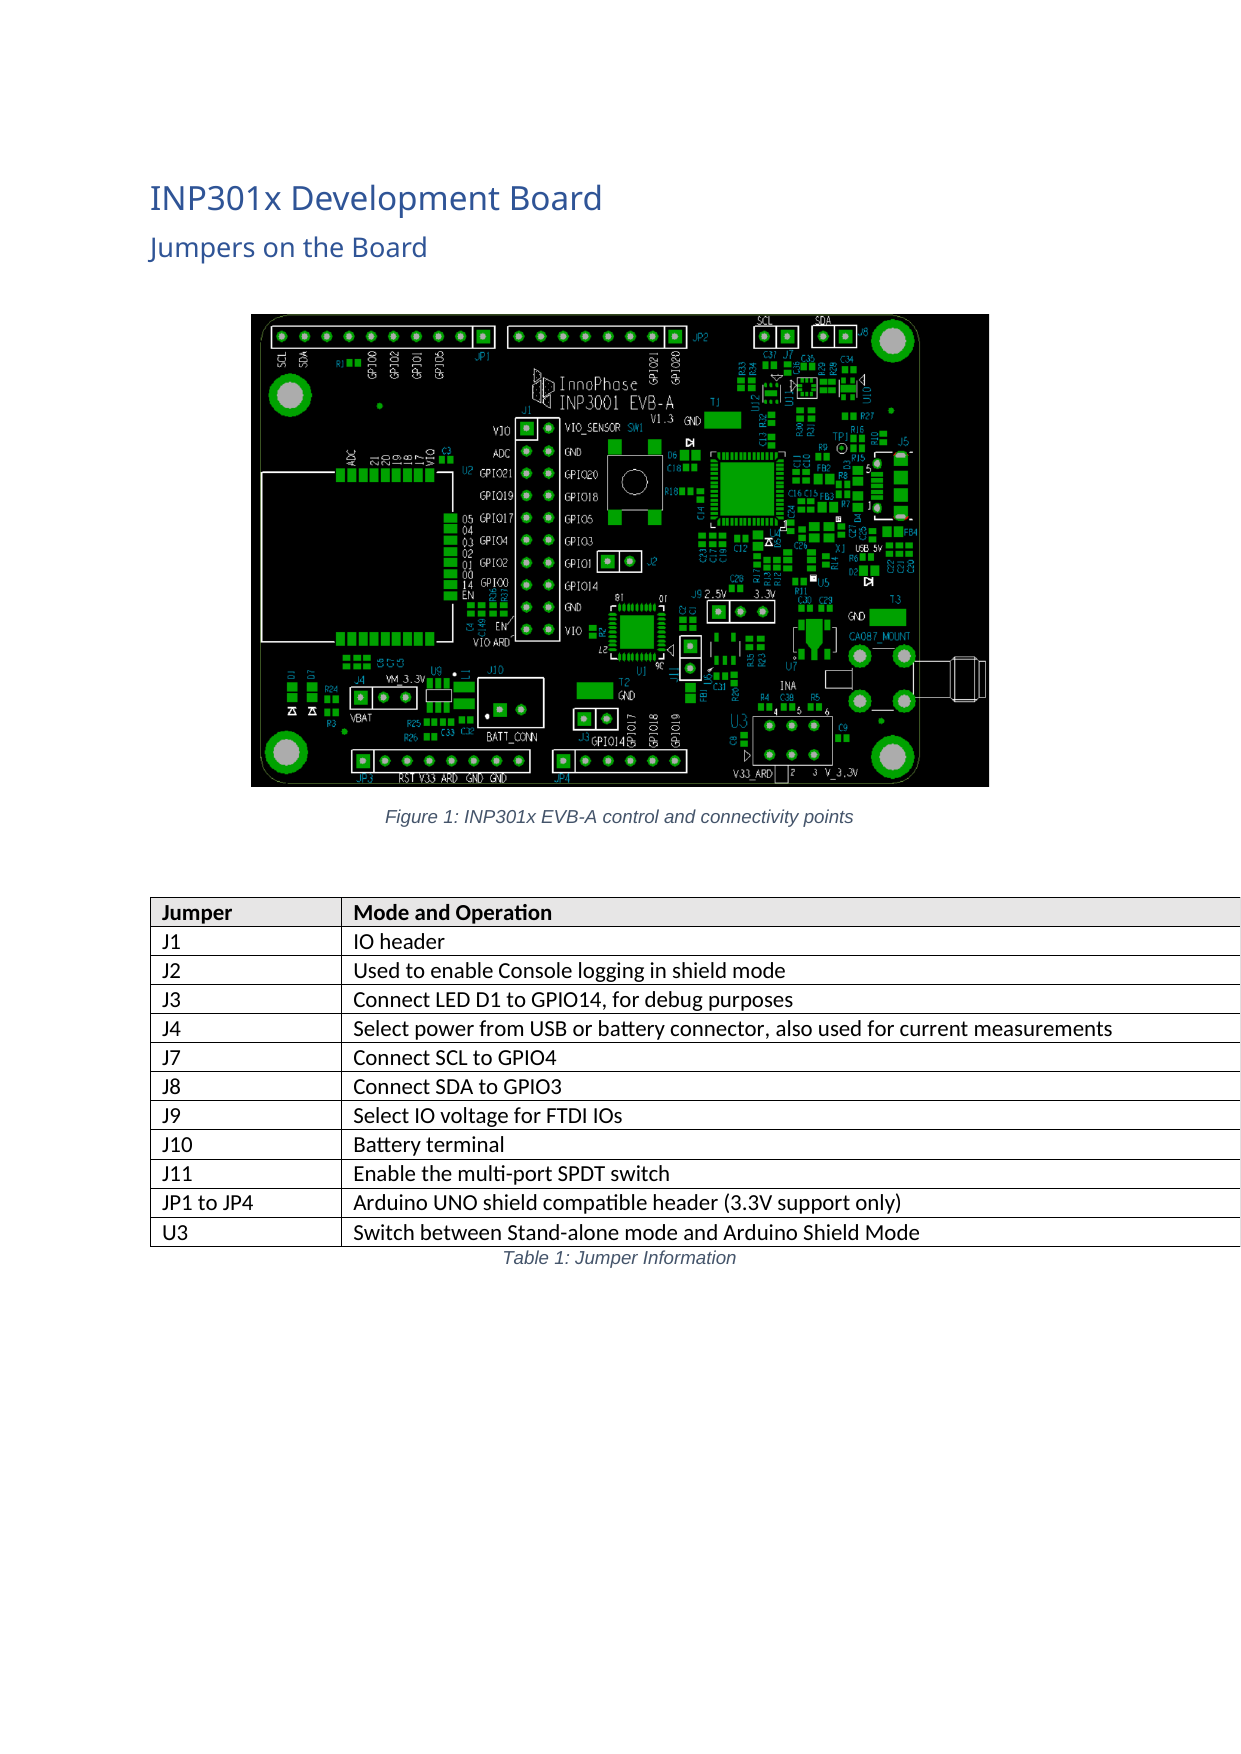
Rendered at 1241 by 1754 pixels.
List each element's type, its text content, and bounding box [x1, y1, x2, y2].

table_cell J7 [151, 1043, 341, 1071]
table_cell Switch between Stand-alone mode and Arduino Shield Mode [342, 1218, 1240, 1246]
table_cell J3 [151, 985, 341, 1013]
table_cell Battery terminal [342, 1130, 1240, 1158]
table_cell J10 [151, 1130, 341, 1158]
table_cell Enable the multi-port SPDT switch [342, 1160, 1240, 1187]
table_header Mode and Operation [342, 898, 1240, 926]
table_cell Select power from USB or battery connector, also used for current measurements [342, 1014, 1240, 1042]
table_cell J9 [151, 1101, 341, 1129]
table_cell J4 [151, 1014, 341, 1042]
table_cell IO header [342, 927, 1240, 955]
table_cell Arduino UNO shield compatible header (3.3V support only) [342, 1189, 1240, 1217]
table_cell Connect SDA to GPIO3 [342, 1072, 1240, 1100]
subtitle INP301x Development Board [150, 175, 1090, 220]
picture [251, 314, 990, 787]
table_header Jumper [151, 898, 341, 926]
table_cell J1 [151, 927, 341, 955]
table_cell U3 [151, 1218, 341, 1246]
table_cell J8 [151, 1072, 341, 1100]
subtitle Jumpers on the Board [150, 228, 1090, 265]
text Table 1: Jumper Information [150, 1247, 1090, 1268]
table_cell Select IO voltage for FTDI IOs [342, 1101, 1240, 1129]
table_cell Connect SCL to GPIO4 [342, 1043, 1240, 1071]
table_cell Connect LED D1 to GPIO14, for debug purposes [342, 985, 1240, 1013]
table_cell J11 [151, 1160, 341, 1187]
table_cell Used to enable Console logging in shield mode [342, 956, 1240, 984]
table_cell JP1 to JP4 [151, 1189, 341, 1217]
table_cell J2 [151, 956, 341, 984]
